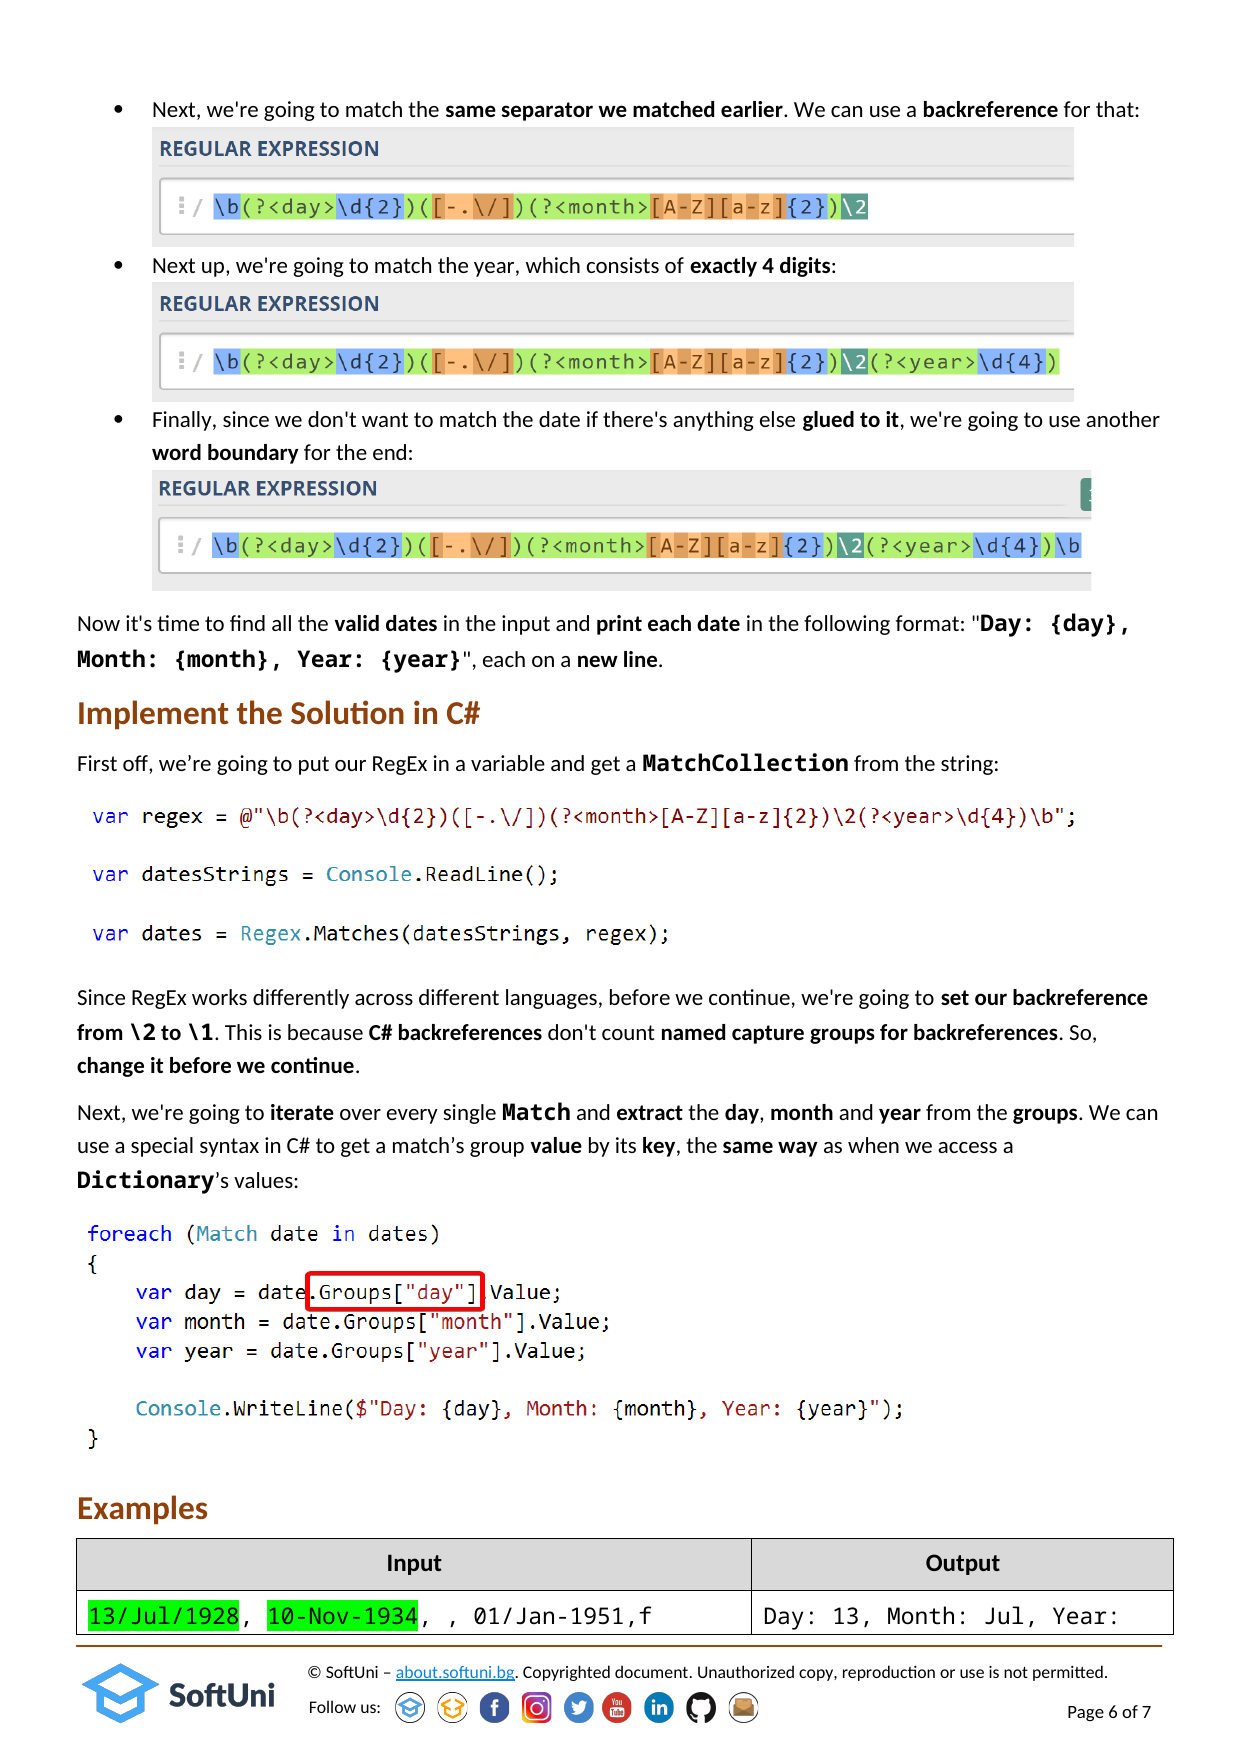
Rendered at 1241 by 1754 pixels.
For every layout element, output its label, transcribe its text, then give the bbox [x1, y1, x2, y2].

table_header Input [77, 1539, 751, 1590]
picture [644, 1714, 653, 1723]
picture [665, 1714, 674, 1723]
subtitle Examples [77, 1487, 1163, 1528]
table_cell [77, 1591, 751, 1634]
text First off, we’re going to put our RegEx in a variable and get a MatchCollection from the string: [77, 747, 1163, 778]
picture [76, 795, 1093, 967]
picture [522, 1692, 552, 1723]
picture [395, 1692, 425, 1723]
picture [437, 1692, 468, 1723]
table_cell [752, 1591, 1173, 1634]
picture [479, 1692, 510, 1723]
picture [151, 282, 1075, 402]
picture [76, 1212, 919, 1471]
picture [602, 1692, 632, 1723]
picture [665, 1692, 674, 1701]
picture [658, 1705, 667, 1714]
picture [564, 1692, 594, 1723]
picture [644, 1692, 653, 1701]
picture [151, 127, 1075, 247]
picture [75, 1658, 281, 1729]
picture [151, 470, 1092, 591]
text Now it's time to find all the valid dates in the input and print each date in the following format: "Day: {day}, Month: {month}, Year: {year}", each on a new line. [77, 607, 1163, 674]
picture [728, 1692, 759, 1723]
subtitle Implement the Solution in C# [77, 692, 1163, 732]
text Next, we're going to iterate over every single Match and extract the day, month and year from the groups. We can use a special syntax in C# to get a match’s group value by its key, the same way as when we access a Dictionary’s values: [77, 1096, 1163, 1195]
table_header Output [752, 1539, 1173, 1590]
text Since RegEx works differently across different languages, before we continue, we're going to set our backreference from \2 to \1. This is because C# backreferences don't count named capture groups for backreferences. So, change it before we continue. [77, 983, 1163, 1079]
picture [686, 1692, 716, 1723]
